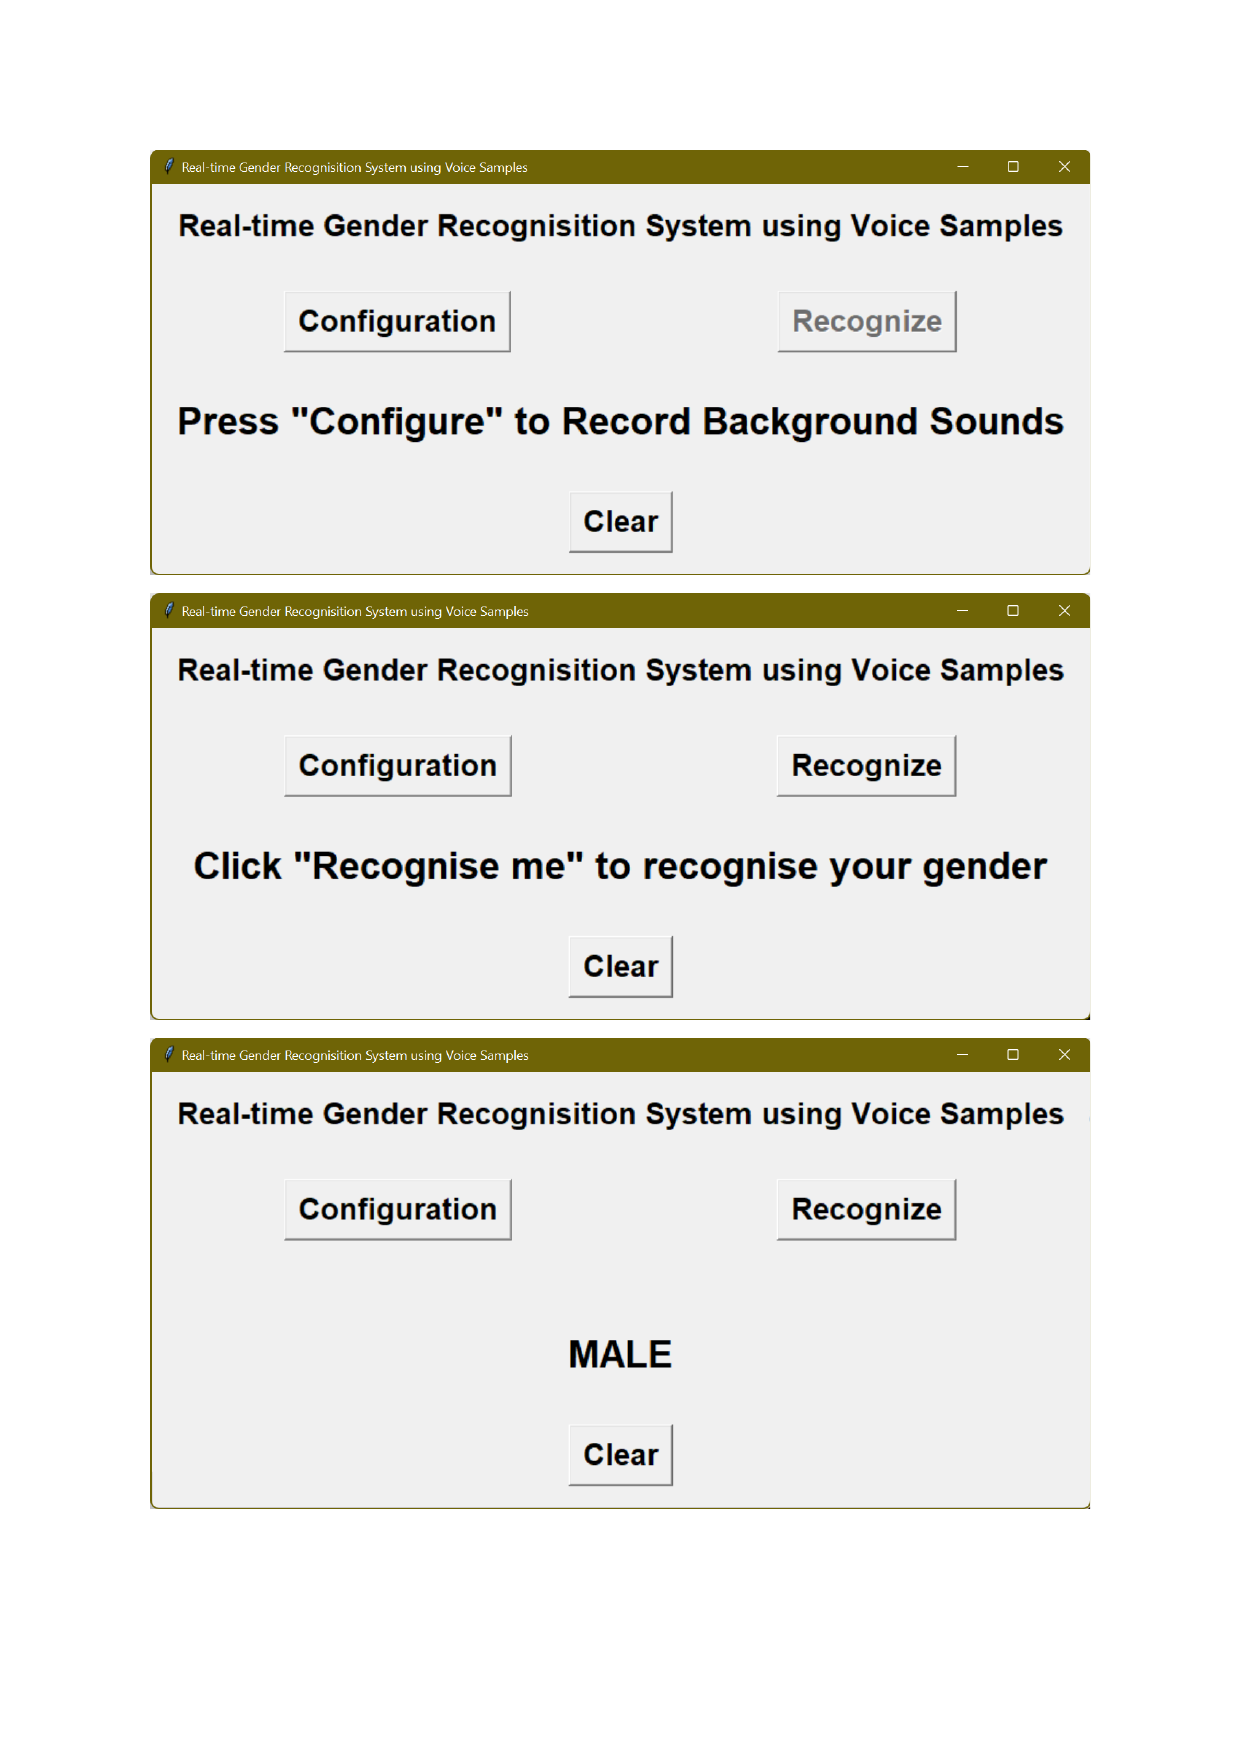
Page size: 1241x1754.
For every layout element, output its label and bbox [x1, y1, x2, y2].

picture [150, 150, 1091, 575]
picture [150, 593, 1091, 1020]
picture [150, 1038, 1091, 1509]
